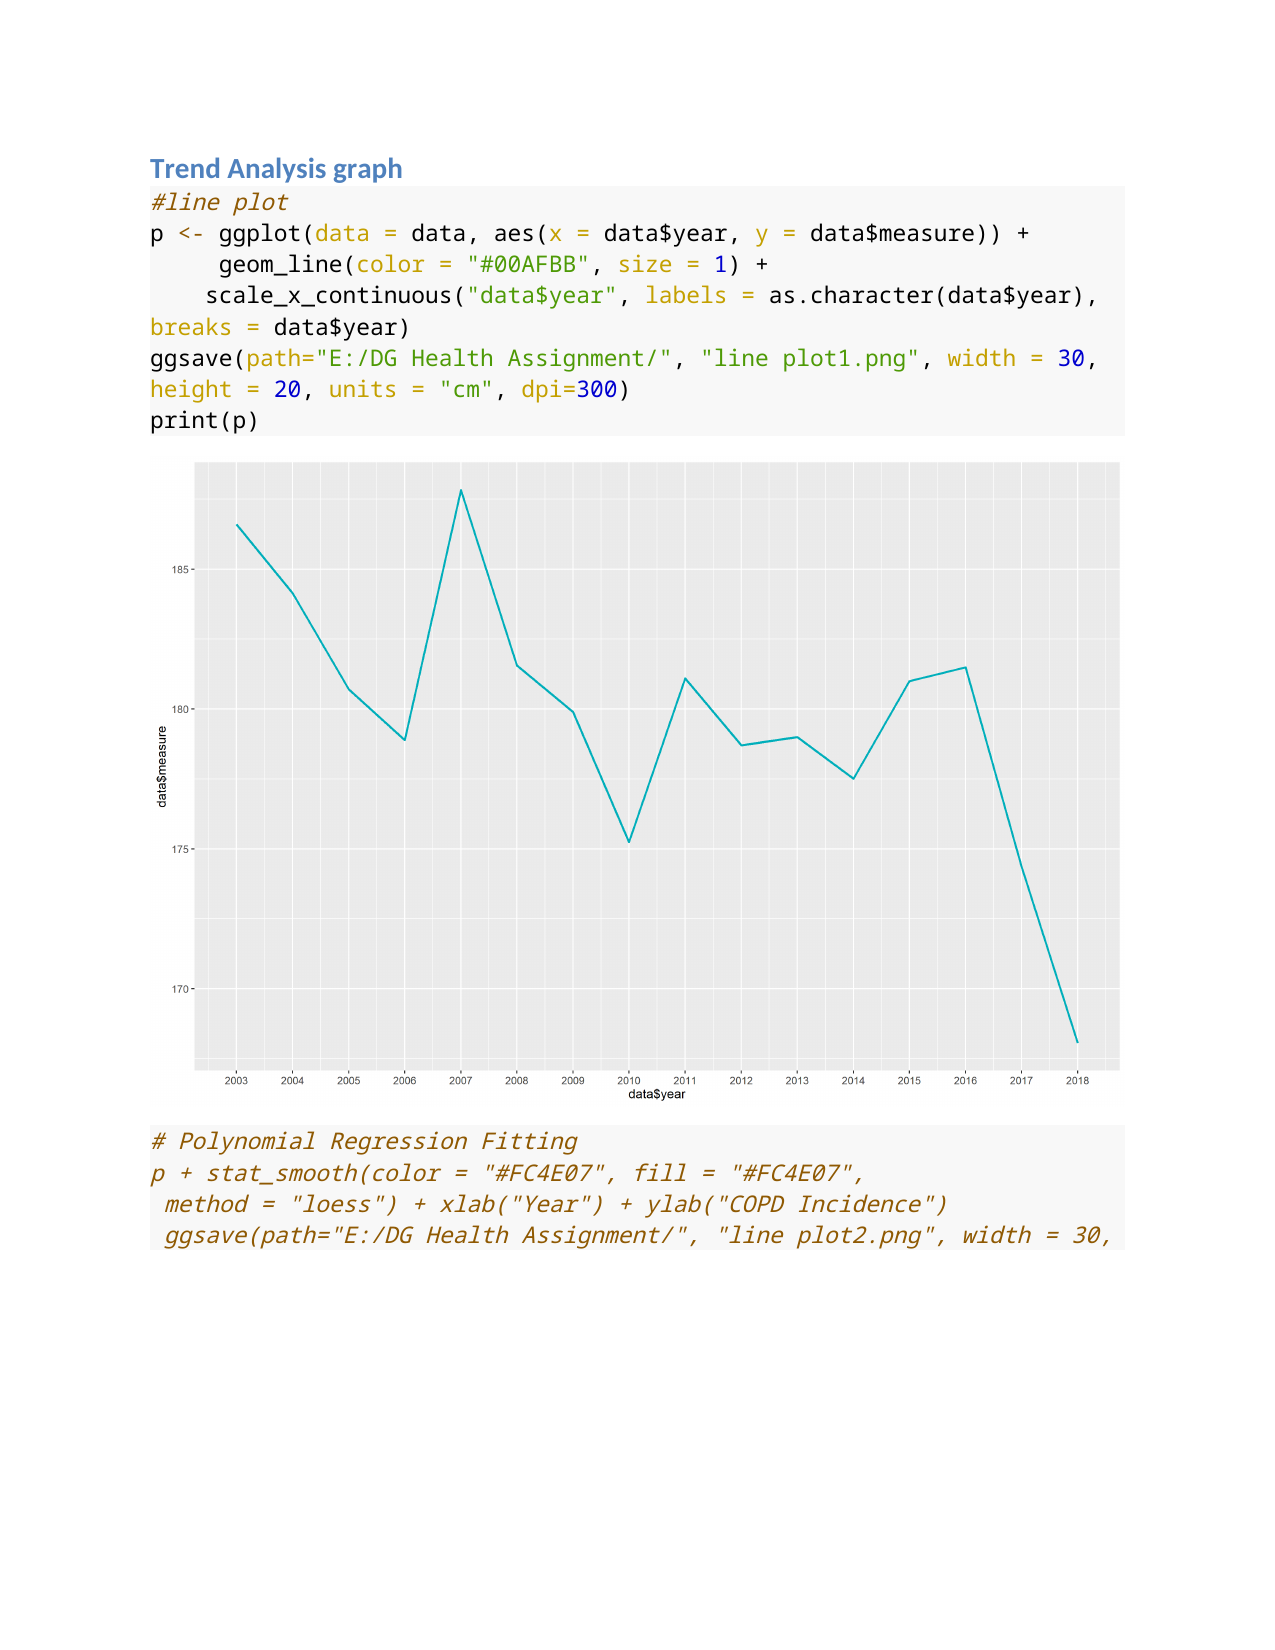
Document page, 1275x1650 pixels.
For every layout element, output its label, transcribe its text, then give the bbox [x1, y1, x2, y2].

picture [150, 456, 1125, 1107]
text #line plot p <- ggplot(data = data, aes(x = data$year, y = data$measure)) + geom_line(color = "#00AFBB", size = 1) + scale_x_continuous("data$year", labels = as.character(data$year), breaks = data$year) ggsave(path="E:/DG Health Assignment/", "line plot1.png", width = 30, height = 20, units = "cm", dpi=300) print(p) [260, 186, 1125, 436]
subtitle Trend Analysis graph [150, 150, 1125, 186]
